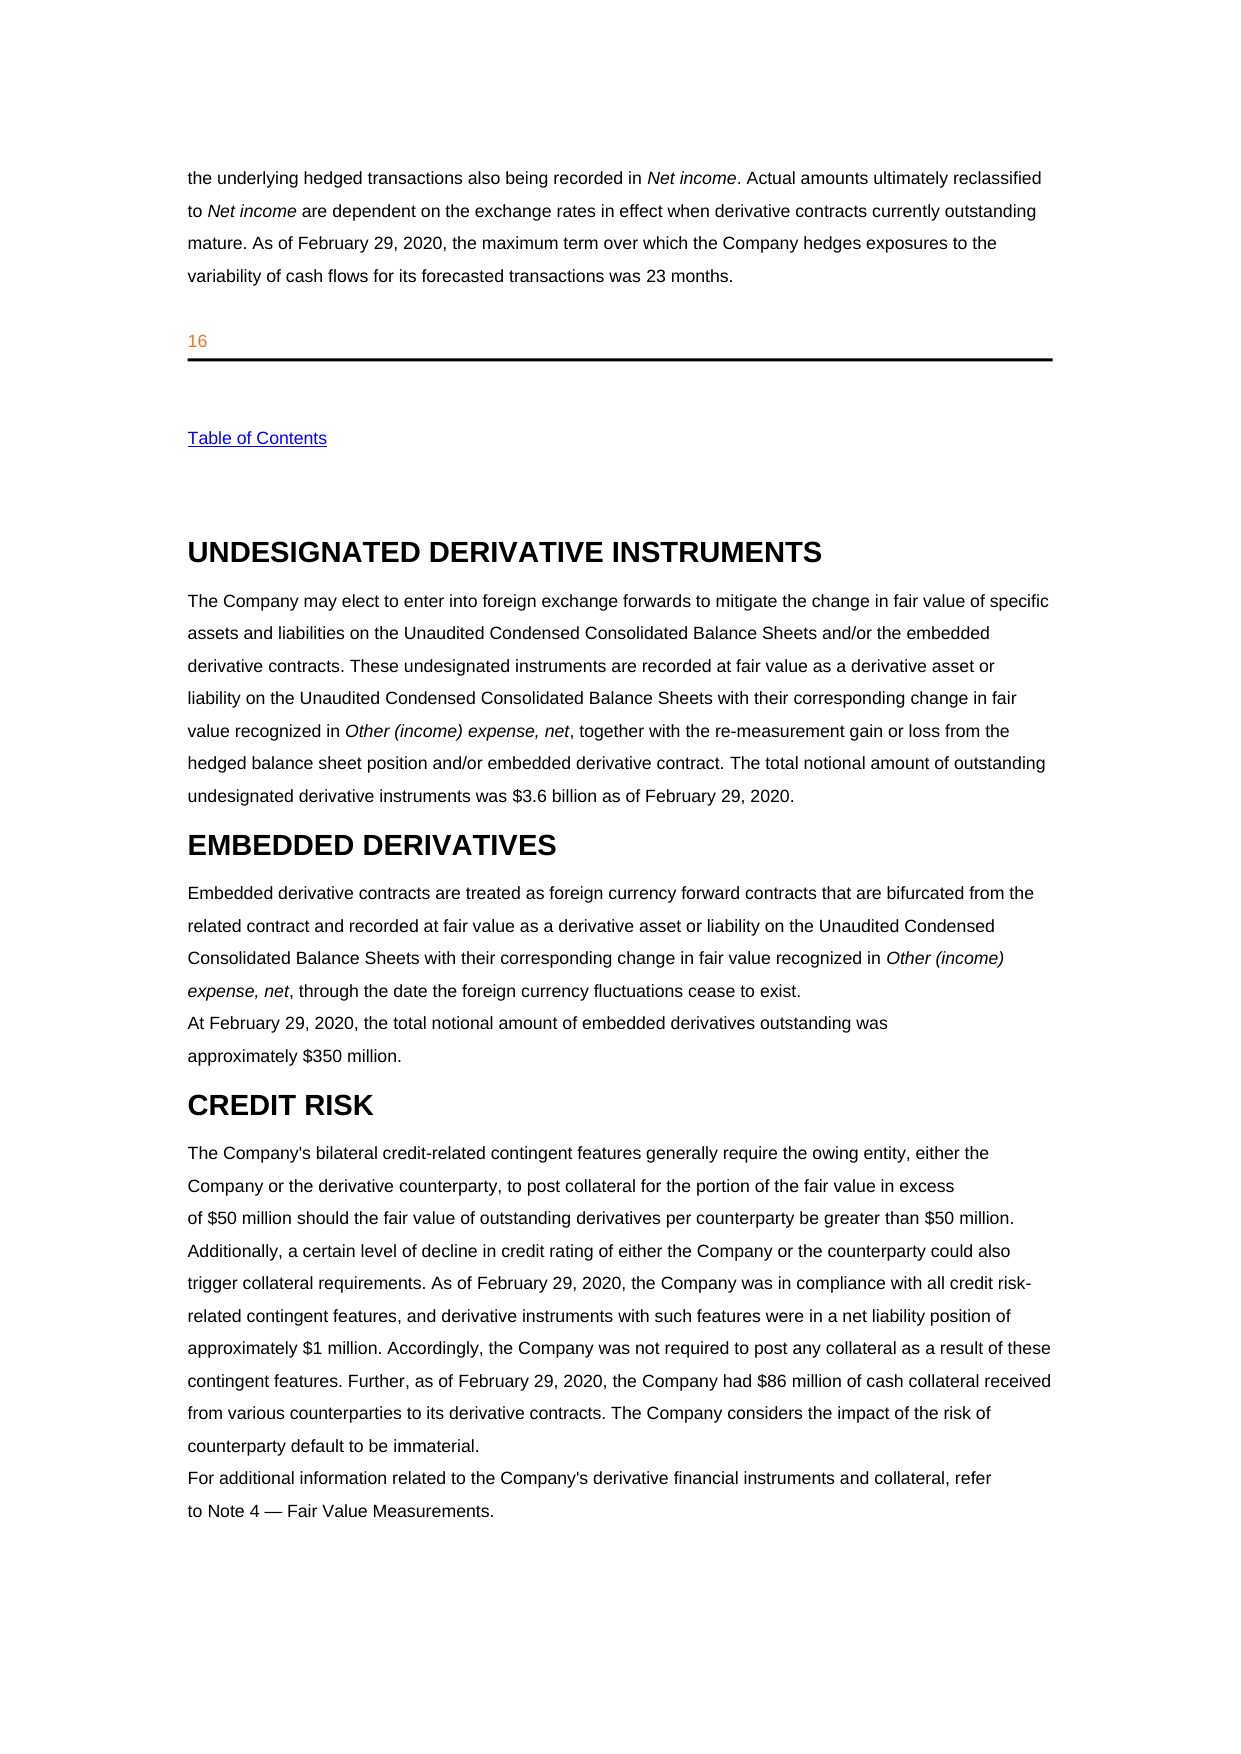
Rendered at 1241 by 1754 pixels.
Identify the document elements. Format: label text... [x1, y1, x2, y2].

text EMBEDDED DERIVATIVES [187, 812, 1053, 877]
text The Company may elect to enter into foreign exchange forwards to mitigate the change in fair value of specific assets and liabilities on the Unaudited Condensed Consolidated Balance Sheets and/or the embedded derivative contracts. These undesignated instruments are recorded at fair value as a derivative asset or liability on the Unaudited Condensed Consolidated Balance Sheets with their corresponding change in fair value recognized in Other (income) expense, net, together with the re-measurement gain or loss from the hedged balance sheet position and/or embedded derivative contract. The total notional amount of outstanding undesignated derivative instruments was $3.6 billion as of February 29, 2020. [187, 584, 1053, 812]
text UNDESIGNATED DERIVATIVE INSTRUMENTS [187, 519, 1053, 584]
text Table of Contents [187, 422, 1053, 454]
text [187, 162, 1053, 292]
text CREDIT RISK [187, 1072, 1053, 1137]
text At February 29, 2020, the total notional amount of embedded derivatives outstanding was approximately $350 million. [187, 1007, 1053, 1072]
text 16 [187, 324, 1053, 357]
text Embedded derivative contracts are treated as foreign currency forward contracts that are bifurcated from the related contract and recorded at fair value as a derivative asset or liability on the Unaudited Condensed Consolidated Balance Sheets with their corresponding change in fair value recognized in Other (income) expense, net, through the date the foreign currency fluctuations cease to exist. [187, 877, 1053, 1007]
text For additional information related to the Company's derivative financial instruments and collateral, refer to Note 4 — Fair Value Measurements. [187, 1462, 1053, 1527]
text The Company's bilateral credit-related contingent features generally require the owing entity, either the Company or the derivative counterparty, to post collateral for the portion of the fair value in excess of $50 million should the fair value of outstanding derivatives per counterparty be greater than $50 million. Additionally, a certain level of decline in credit rating of either the Company or the counterparty could also trigger collateral requirements. As of February 29, 2020, the Company was in compliance with all credit risk-related contingent features, and derivative instruments with such features were in a net liability position of approximately $1 million. Accordingly, the Company was not required to post any collateral as a result of these contingent features. Further, as of February 29, 2020, the Company had $86 million of cash collateral received from various counterparties to its derivative contracts. The Company considers the impact of the risk of counterparty default to be immaterial. [187, 1137, 1053, 1462]
